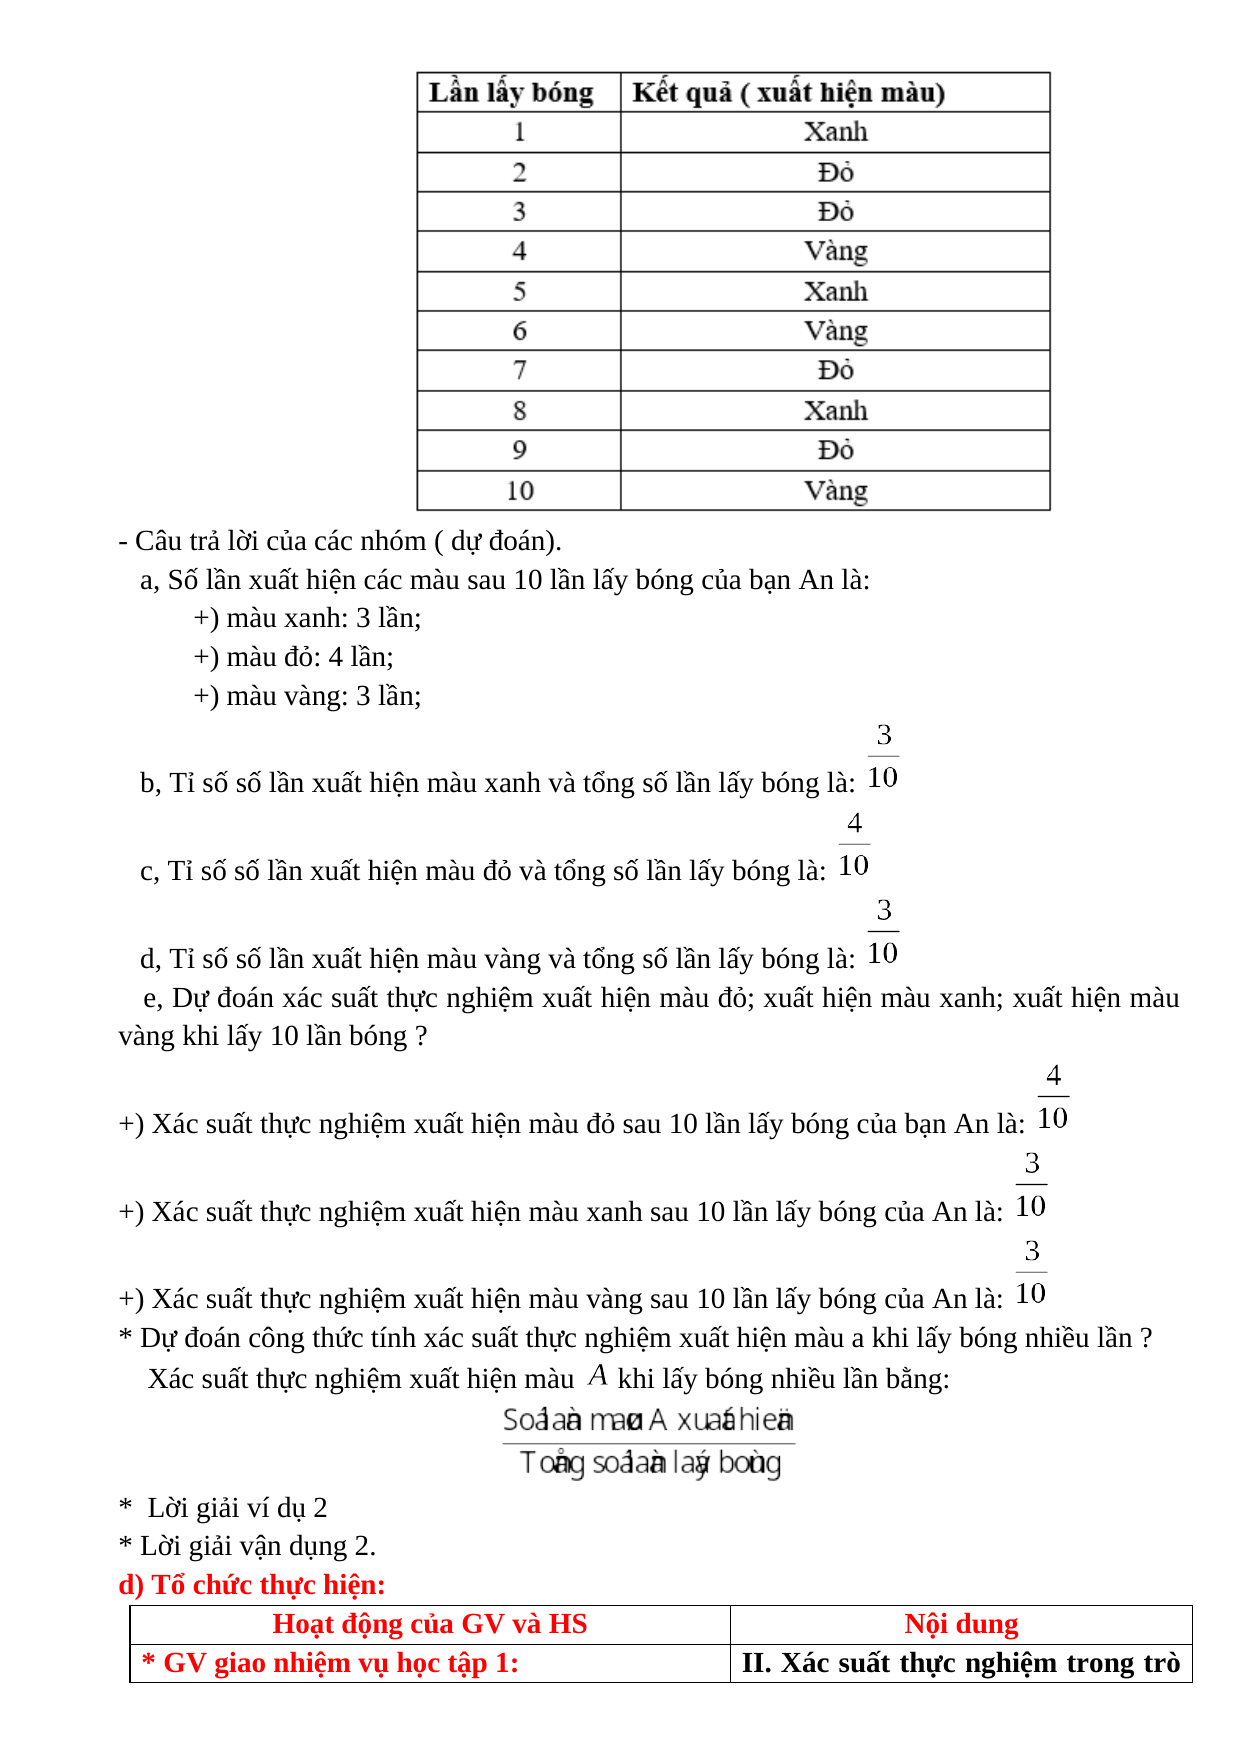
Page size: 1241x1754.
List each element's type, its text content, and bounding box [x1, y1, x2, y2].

text Xác suất thực nghiệm xuất hiện màu khi lấy bóng nhiều lần bằng: [118, 1359, 1181, 1395]
table_header Nội dung [731, 1606, 1192, 1644]
text * Lời giải vận dụng 2. [118, 1528, 1181, 1562]
text +) Xác suất thực nghiệm xuất hiện màu vàng sau 10 lần lấy bóng của An là: [118, 1232, 1181, 1315]
text e, Dự đoán xác suất thực nghiệm xuất hiện màu đỏ; xuất hiện màu xanh; xuất hiện màu vàng khi lấy 10 lần bóng ? [118, 980, 1181, 1052]
text c, Tỉ số số lần xuất hiện màu đỏ và tổng số lần lấy bóng là: [118, 804, 1181, 887]
text +) Xác suất thực nghiệm xuất hiện màu xanh sau 10 lần lấy bóng của An là: [118, 1144, 1181, 1227]
table_header Hoạt động của GV và HS [131, 1606, 730, 1644]
text +) Xác suất thực nghiệm xuất hiện màu đỏ sau 10 lần lấy bóng của bạn An là: [118, 1057, 1181, 1139]
text a, Số lần xuất hiện các màu sau 10 lần lấy bóng của bạn An là: [118, 562, 1181, 596]
text +) màu đỏ: 4 lần; [193, 639, 1181, 673]
text b, Tỉ số số lần xuất hiện màu xanh và tổng số lần lấy bóng là: [118, 716, 1181, 799]
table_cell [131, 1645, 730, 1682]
text * Dự đoán công thức tính xác suất thực nghiệm xuất hiện màu a khi lấy bóng nhiều lần ? [118, 1320, 1181, 1354]
text d, Tỉ số số lần xuất hiện màu vàng và tổng số lần lấy bóng là: [118, 892, 1181, 975]
picture [409, 59, 1059, 519]
text * Lời giải ví dụ 2 [118, 1490, 1181, 1523]
text +) màu xanh: 3 lần; [193, 601, 1181, 634]
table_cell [731, 1645, 1192, 1682]
text +) màu vàng: 3 lần; [193, 678, 1181, 711]
text - Câu trả lời của các nhóm ( dự đoán). [118, 523, 1181, 557]
text d) Tổ chức thực hiện: [118, 1567, 1181, 1600]
